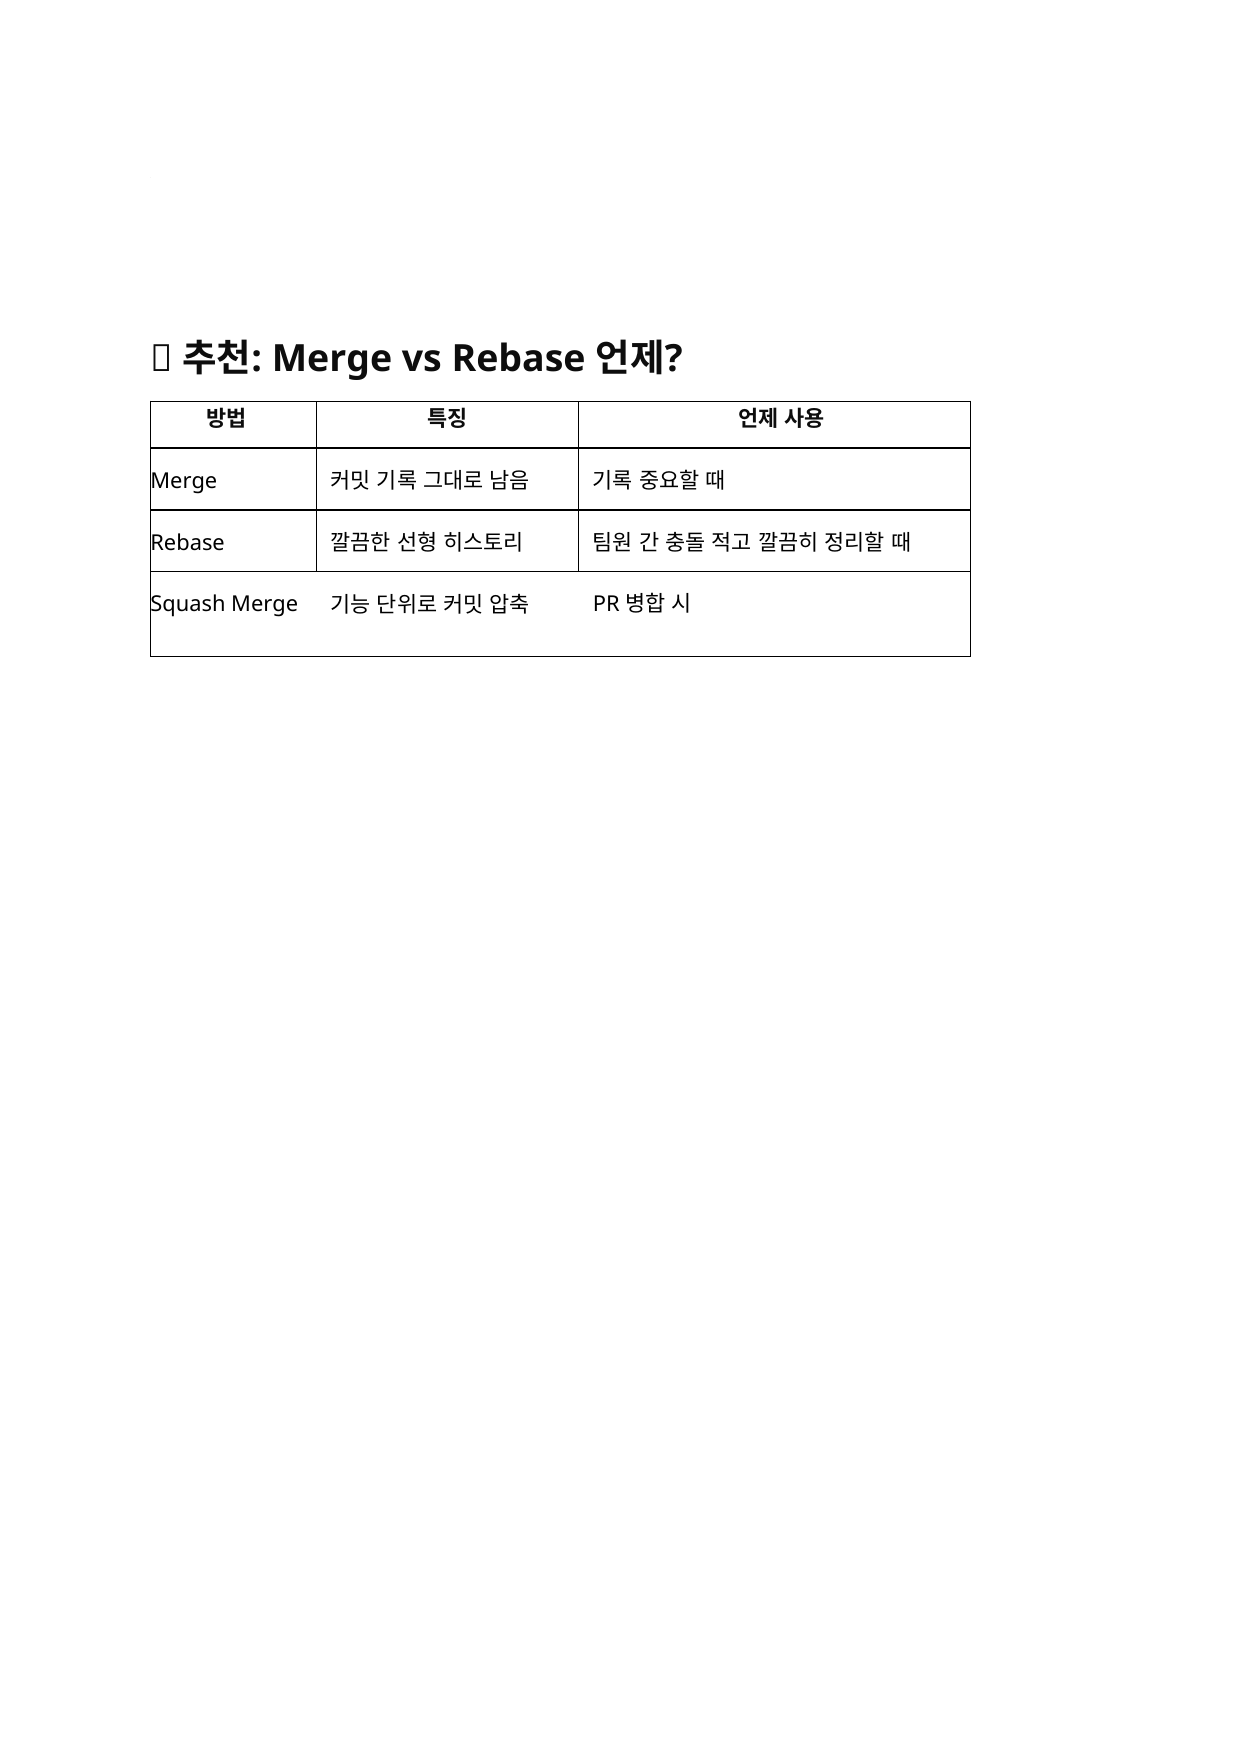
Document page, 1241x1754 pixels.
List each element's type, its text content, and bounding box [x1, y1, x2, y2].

table_cell Merge [151, 449, 316, 509]
table_cell 커밋 기록 그대로 남음 [317, 449, 578, 509]
table_cell 기록 중요할 때 [579, 449, 970, 509]
table_cell 기능 단위로 커밋 압축 [316, 572, 578, 656]
text ✅ 추천: Merge vs Rebase 언제? [150, 327, 1090, 382]
table_header 특징 [317, 402, 578, 447]
table_cell 깔끔한 선형 히스토리 [317, 511, 578, 571]
table_cell Rebase [151, 511, 316, 571]
table_header 방법 [151, 402, 316, 447]
table_header 언제 사용 [579, 402, 970, 447]
table_cell Squash Merge [151, 572, 316, 656]
table_cell 팀원 간 충돌 적고 깔끔히 정리할 때 [579, 511, 970, 571]
table_cell PR 병합 시 [579, 572, 970, 656]
